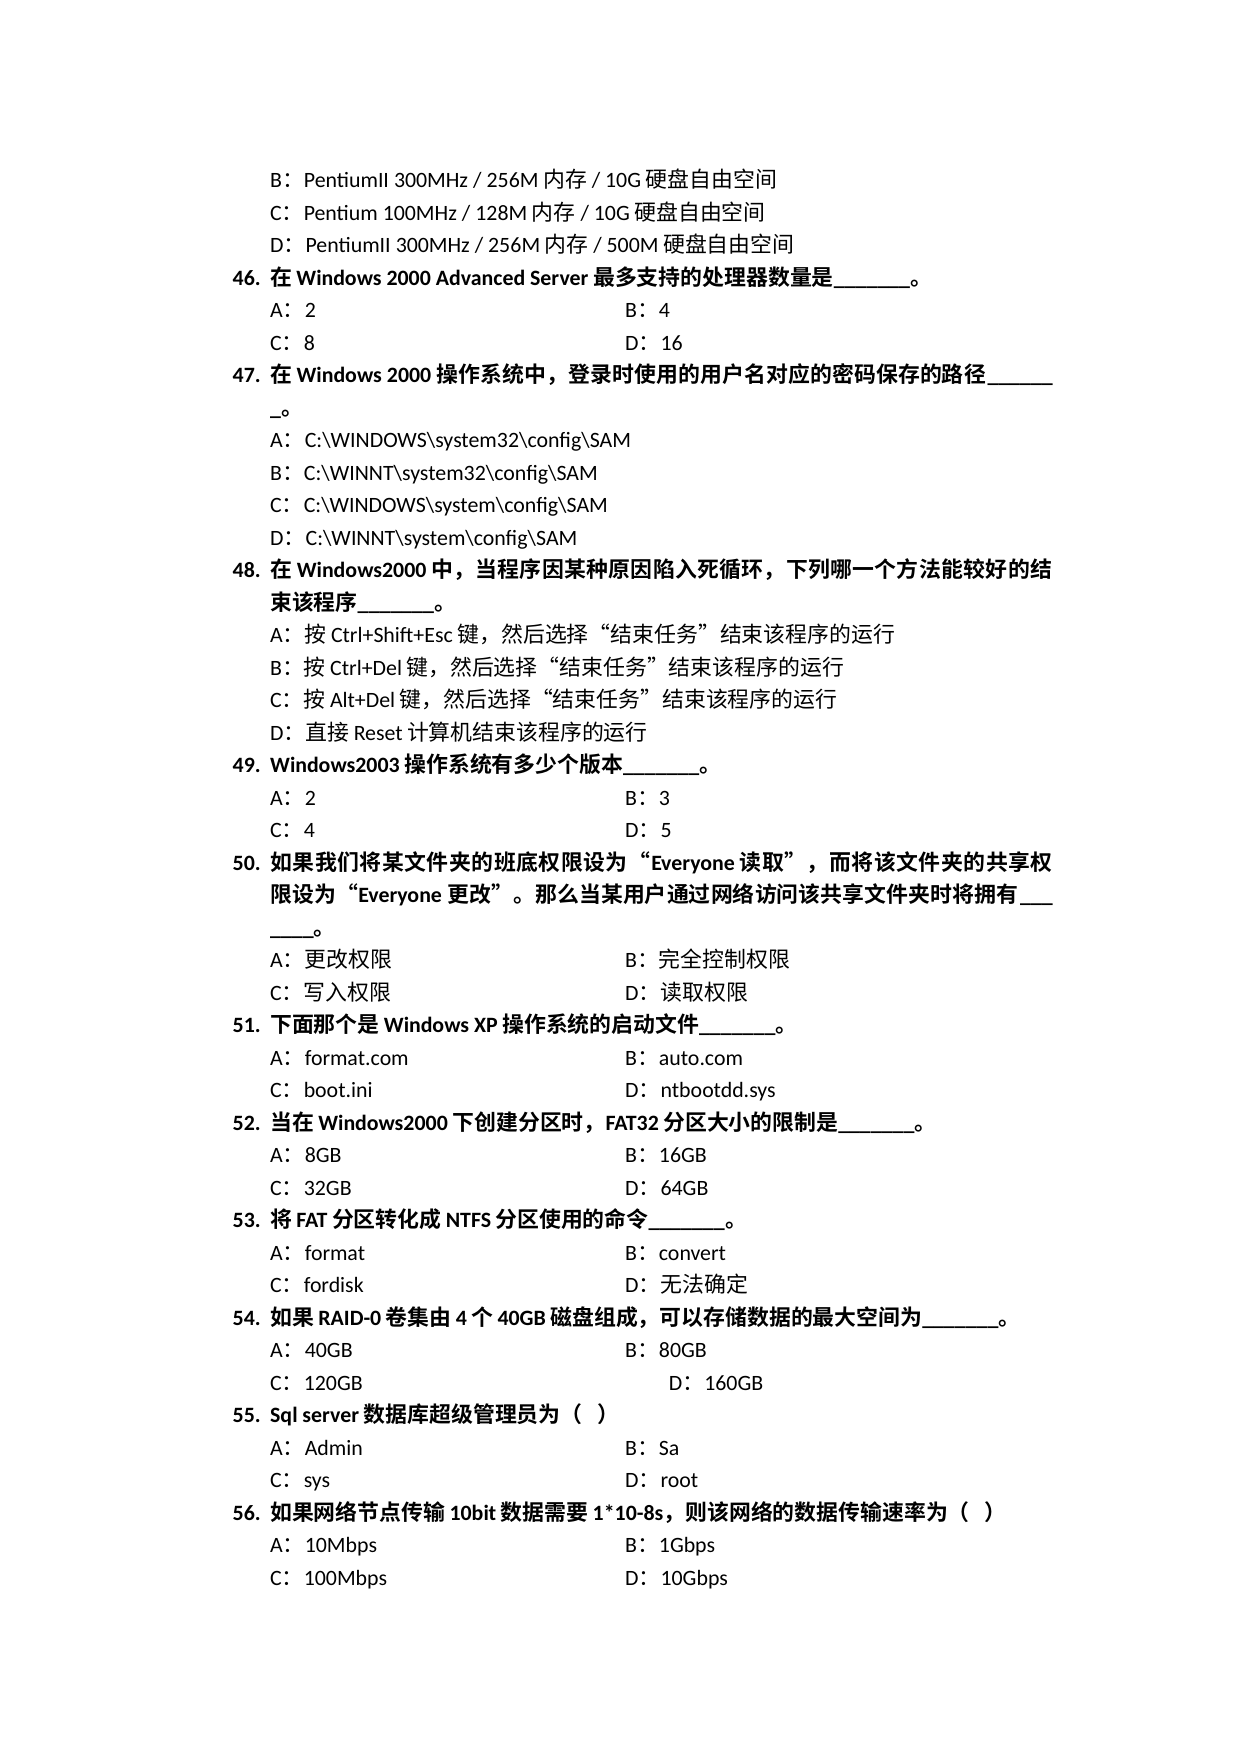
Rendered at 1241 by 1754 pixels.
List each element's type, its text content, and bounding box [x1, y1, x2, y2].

list C：32GB D：64GB [270, 1169, 1053, 1202]
list Sql server数据库超级管理员为（ ） [232, 1397, 1053, 1429]
list 在Windows2000中，当程序因某种原因陷入死循环，下列哪一个方法能较好的结束该程序_______。 [232, 552, 1053, 617]
list A：按Ctrl+Shift+Esc键，然后选择“结束任务”结束该程序的运行 [270, 617, 1053, 649]
list C：boot.ini D：ntbootdd.sys [270, 1072, 1053, 1104]
list Windows2003操作系统有多少个版本_______。 [232, 747, 1053, 779]
list 在Windows 2000 Advanced Server最多支持的处理器数量是_______。 [232, 259, 1053, 292]
list C：120GB D：160GB [270, 1364, 1053, 1397]
list C：fordisk D：无法确定 [270, 1267, 1053, 1299]
list 在Windows 2000 操作系统中，登录时使用的用户名对应的密码保存的路径_______。 [232, 357, 1053, 422]
list C：sys D：root [270, 1462, 1053, 1494]
list A：更改权限 B：完全控制权限 [270, 942, 1053, 974]
list A：format B：convert [270, 1234, 1053, 1267]
list 如果RAID-0卷集由4个40GB磁盘组成，可以存储数据的最大空间为_______。 [232, 1299, 1053, 1332]
list A：Admin B：Sa [270, 1429, 1053, 1462]
list B：PentiumII 300MHz / 256M内存 / 10G硬盘自由空间 [270, 162, 1053, 194]
list 如果我们将某文件夹的班底权限设为“Everyone读取”，而将该文件夹的共享权限设为“Everyone 更改”。那么当某用户通过网络访问该共享文件夹时将拥有_______。 [232, 844, 1053, 942]
list C：100Mbps D：10Gbps [270, 1559, 1053, 1592]
list A：10Mbps B：1Gbps [270, 1527, 1053, 1559]
list C：8 D：16 [270, 324, 1053, 357]
list C：C:\WINDOWS\system\config\SAM [270, 487, 1053, 519]
list 下面那个是Windows XP操作系统的启动文件_______。 [232, 1007, 1053, 1039]
list A：C:\WINDOWS\system32\config\SAM [270, 422, 1053, 454]
list A：40GB B：80GB [270, 1332, 1053, 1364]
list A：2 B：4 [270, 292, 1053, 324]
list D：C:\WINNT\system\config\SAM [270, 519, 1053, 552]
list 当在Windows2000下创建分区时，FAT32分区大小的限制是_______。 [232, 1104, 1053, 1137]
list D：PentiumII 300MHz / 256M内存 / 500M硬盘自由空间 [270, 227, 1053, 259]
list 将FAT分区转化成NTFS分区使用的命令_______。 [232, 1202, 1053, 1234]
list 如果网络节点传输10bit数据需要1*10-8s，则该网络的数据传输速率为（ ） [232, 1494, 1053, 1527]
list C：写入权限 D：读取权限 [270, 974, 1053, 1007]
list A：2 B：3 [270, 779, 1053, 812]
list B：按Ctrl+Del键，然后选择“结束任务”结束该程序的运行 [270, 649, 1053, 682]
list C：4 D：5 [270, 812, 1053, 844]
list C：Pentium 100MHz / 128M内存 / 10G硬盘自由空间 [270, 194, 1053, 227]
list A：8GB B：16GB [270, 1137, 1053, 1169]
list D：直接Reset计算机结束该程序的运行 [270, 714, 1053, 747]
list B：C:\WINNT\system32\config\SAM [270, 454, 1053, 487]
list A：format.com B：auto.com [270, 1039, 1053, 1072]
list C：按Alt+Del键，然后选择“结束任务”结束该程序的运行 [270, 682, 1053, 714]
